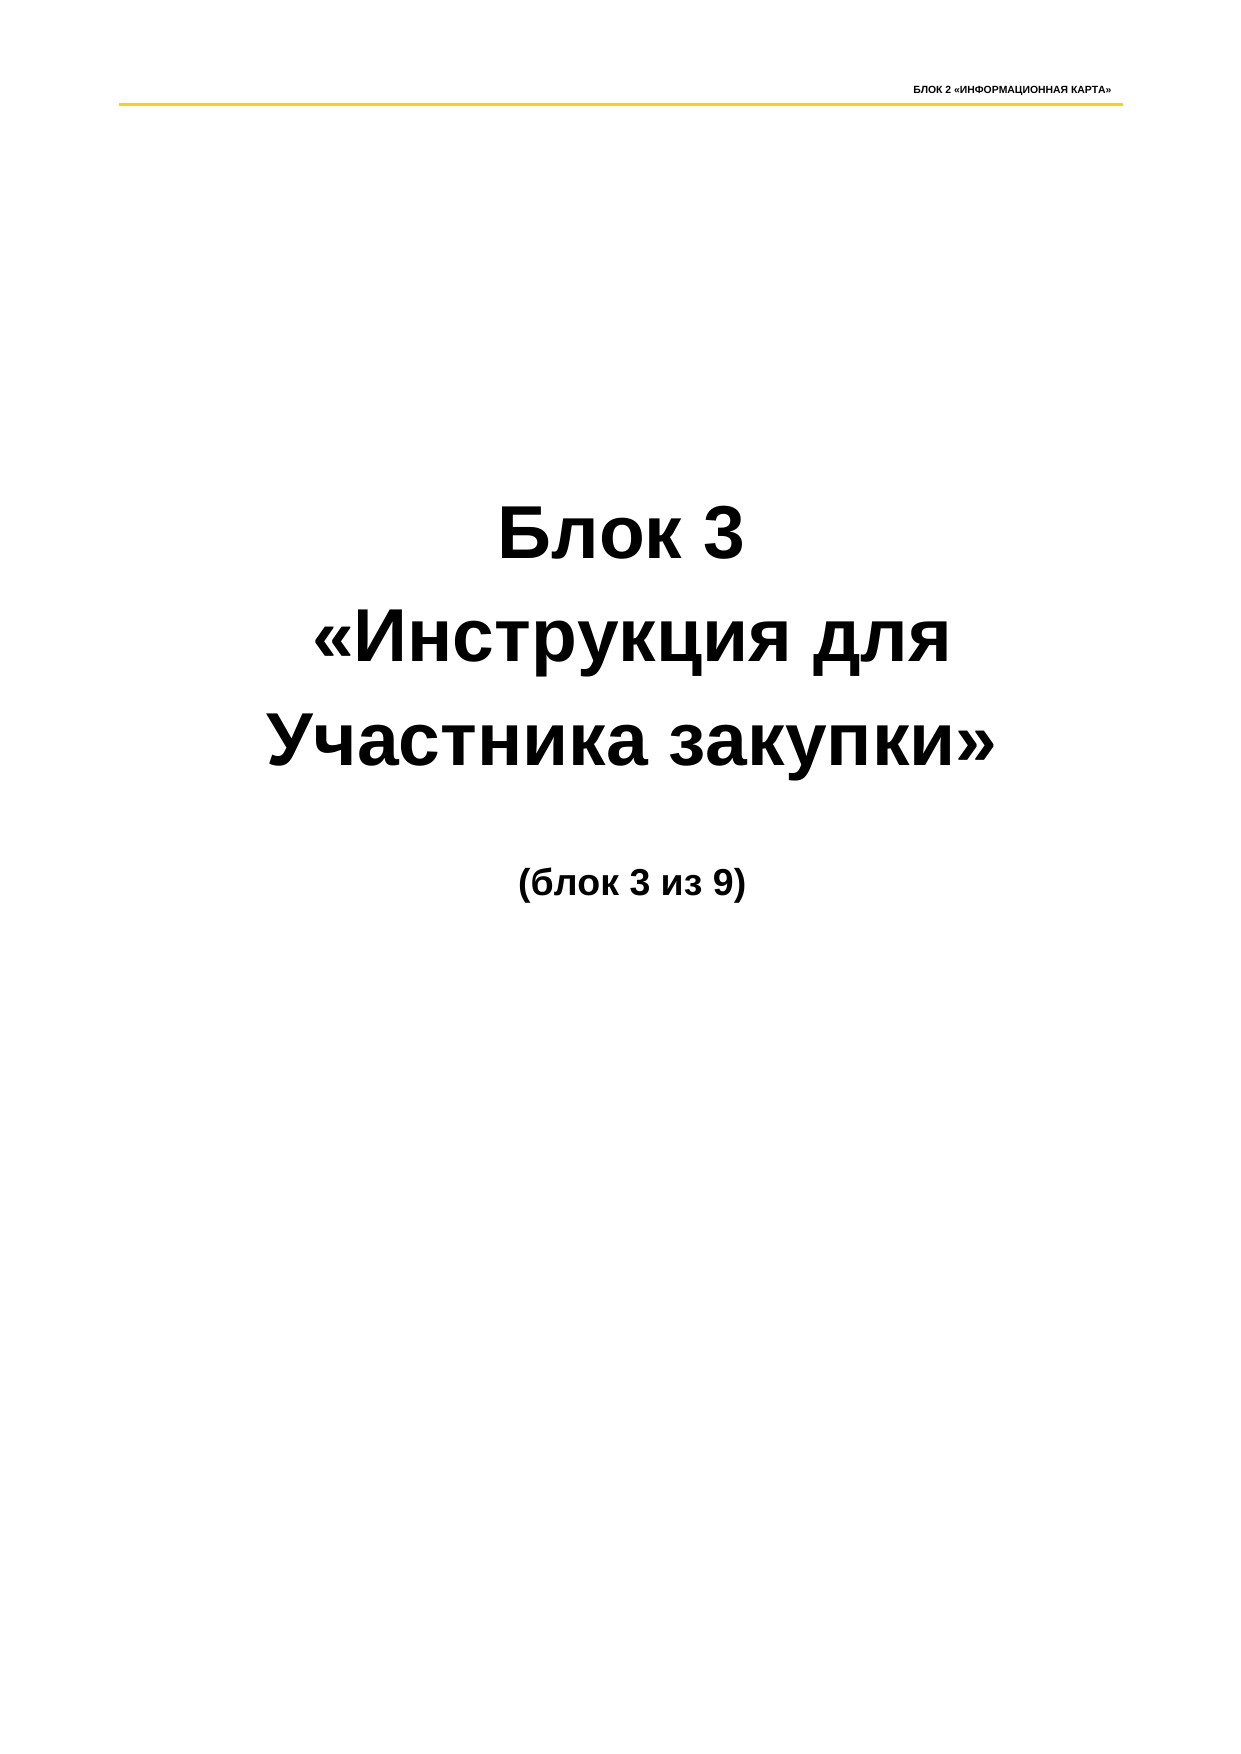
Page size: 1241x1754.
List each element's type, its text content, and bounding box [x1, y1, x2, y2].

text (блок 3 из 9) [130, 861, 1134, 904]
